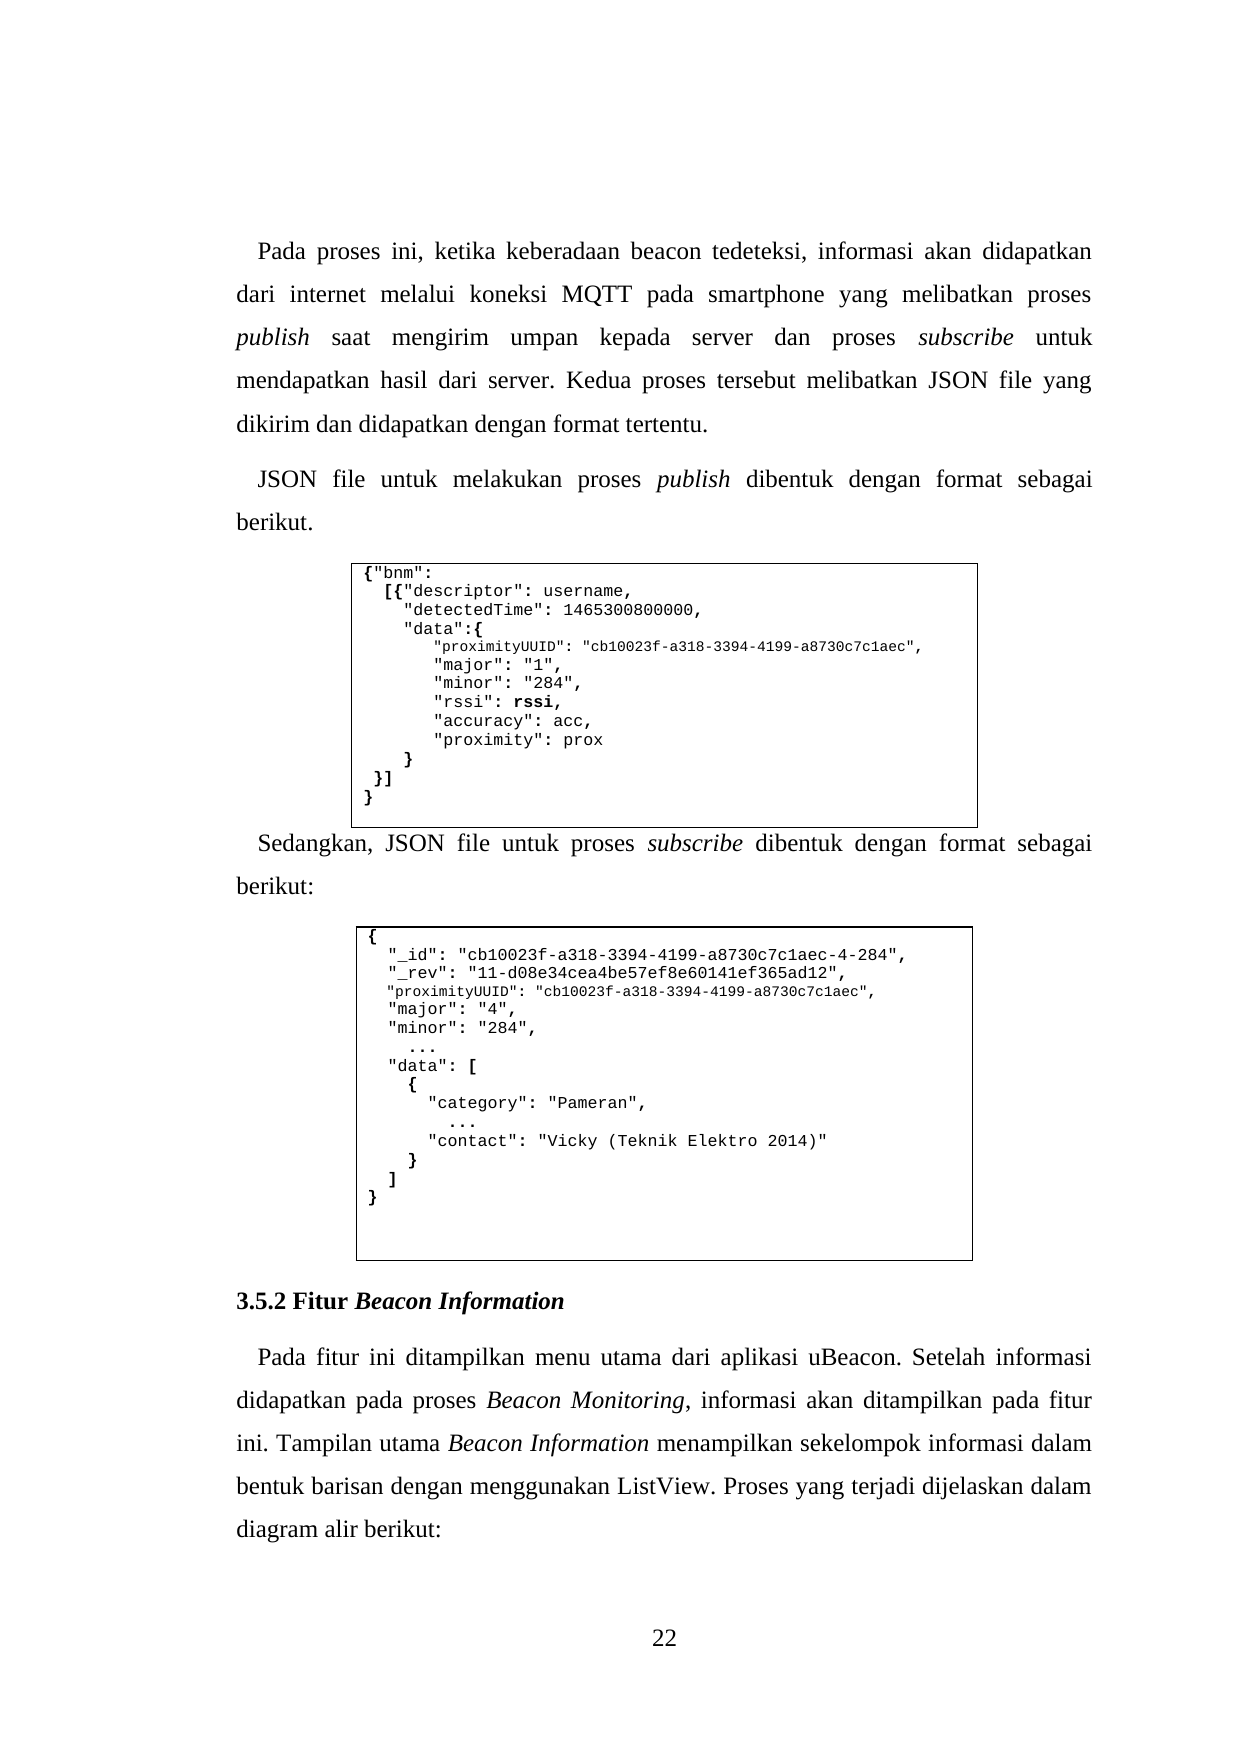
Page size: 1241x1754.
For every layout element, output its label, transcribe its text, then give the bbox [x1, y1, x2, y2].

text Pada proses ini, ketika keberadaan beacon tedeteksi, informasi akan didapatkan dari internet melalui koneksi MQTT pada smartphone yang melibatkan proses publish saat mengirim umpan kepada server dan proses subscribe untuk mendapatkan hasil dari server. Kedua proses tersebut melibatkan JSON file yang dikirim dan didapatkan dengan format tertentu. [236, 236, 1092, 437]
text JSON file untuk melakukan proses publish dibentuk dengan format sebagai berikut. [236, 464, 1092, 536]
table_header {"bnm": [{"descriptor": username, "detectedTime": 1465300800000, "data":{ "proximityUUID": "cb10023f-a318-3394-4199-a8730c7c1aec", "major": "1", "minor": "284", "rssi": rssi, "accuracy": acc, "proximity": prox } }] } [352, 564, 977, 827]
table_header { "_id": "cb10023f-a318-3394-4199-a8730c7c1aec-4-284", "_rev": "11-d08e34cea4be57ef8e60141ef365ad12", "proximityUUID": "cb10023f-a318-3394-4199-a8730c7c1aec", "major": "4", "minor": "284", ... "data": [ { "category": "Pameran", ... "contact": "Vicky (Teknik Elektro 2014)" } ] } [357, 928, 972, 1260]
text Sedangkan, JSON file untuk proses subscribe dibentuk dengan format sebagai berikut: [236, 828, 1092, 899]
text Pada fitur ini ditampilkan menu utama dari aplikasi uBeacon. Setelah informasi didapatkan pada proses Beacon Monitoring, informasi akan ditampilkan pada fitur ini. Tampilan utama Beacon Information menampilkan sekelompok informasi dalam bentuk barisan dengan menggunakan ListView. Proses yang terjadi dijelaskan dalam diagram alir berikut: [236, 1342, 1092, 1543]
text 3.5.2 Fitur Beacon Information [236, 1286, 1092, 1315]
